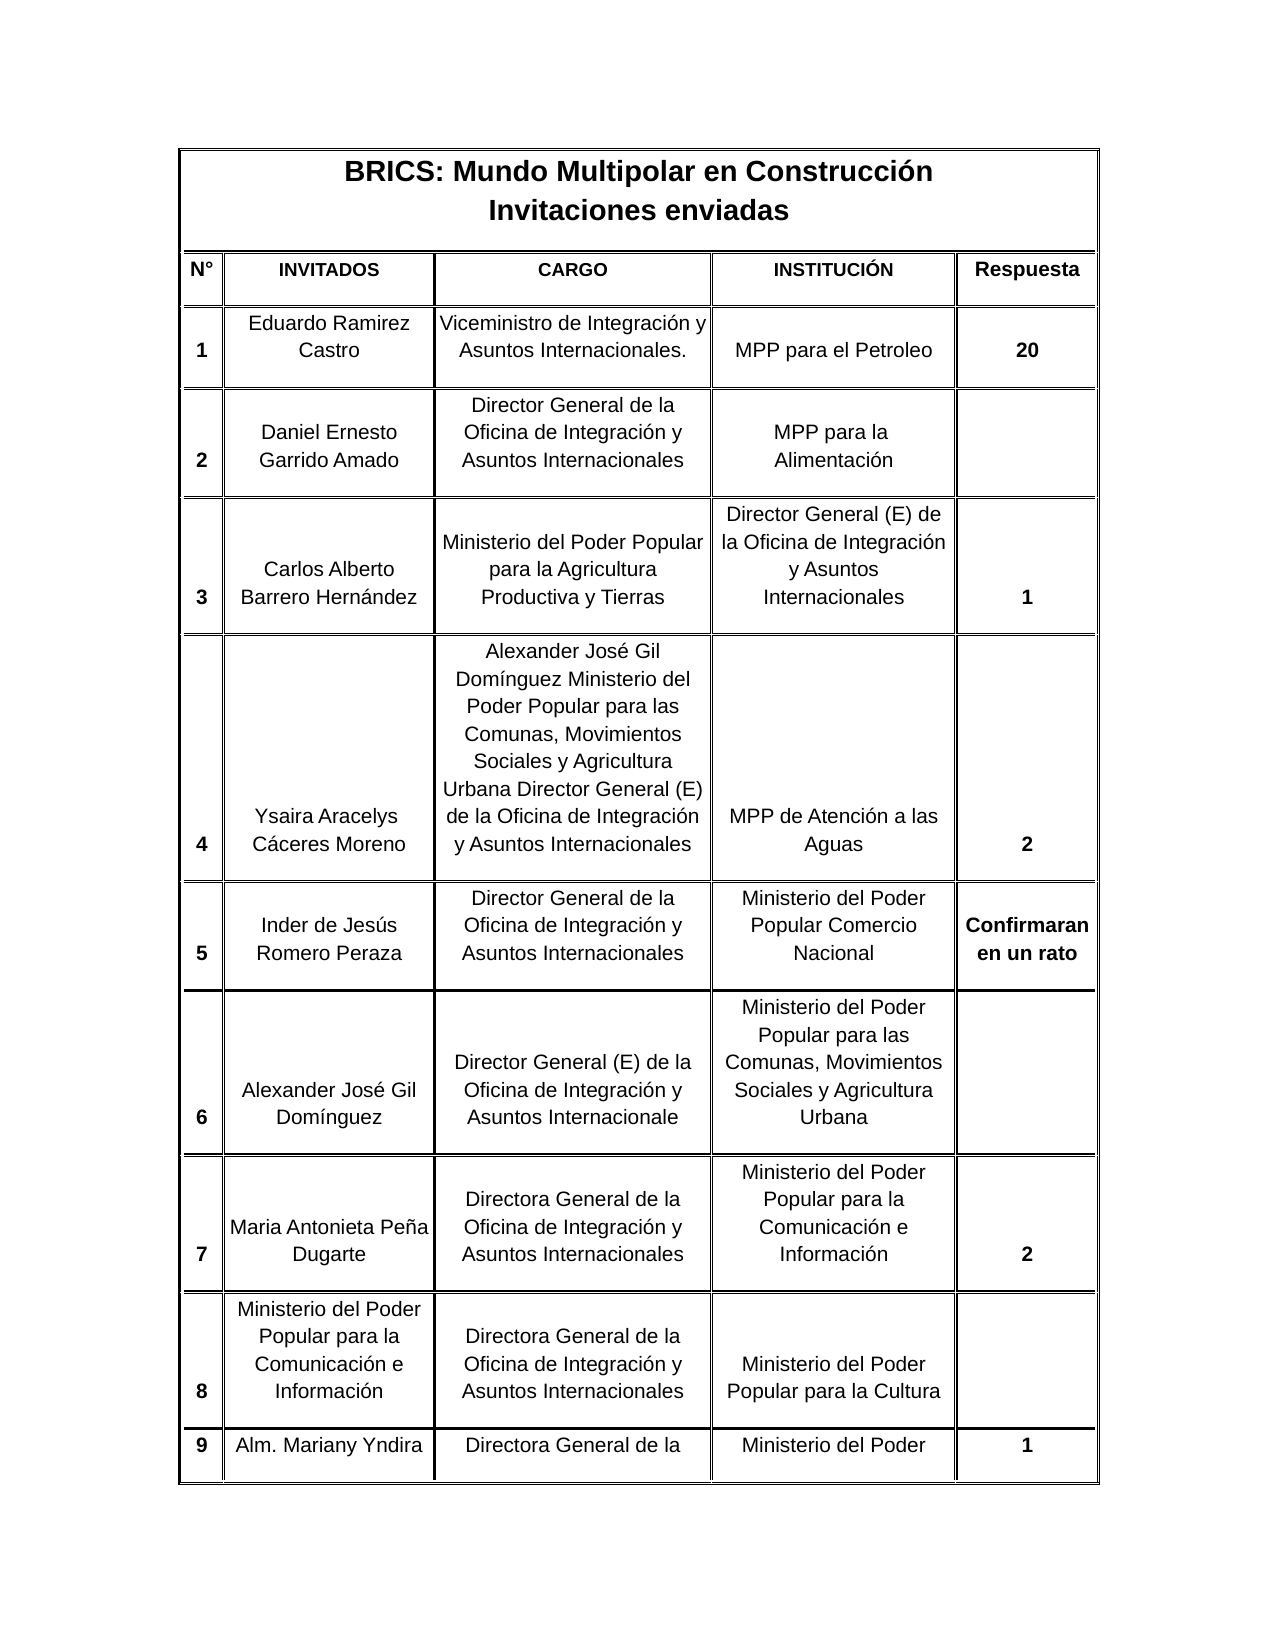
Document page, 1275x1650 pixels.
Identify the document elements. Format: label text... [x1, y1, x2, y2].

table_cell 3 [180, 496, 224, 633]
table_cell N° [181, 250, 222, 304]
table_cell INVITADOS [225, 254, 433, 304]
table_cell 5 [181, 880, 222, 989]
table_cell Maria Antonieta Peña Dugarte [225, 1157, 433, 1290]
table_cell Director General (E) de la Oficina de Integración y Asuntos Internacionale [436, 992, 710, 1153]
table_cell Director General (E) de la Oficina de Integración y Asuntos Internacionales [713, 499, 954, 633]
table_cell Director General de la Oficina de Integración y Asuntos Internacionales [436, 390, 710, 496]
table_cell [958, 989, 1097, 1153]
table_cell Ministerio del Poder Popular para la Comunicación e Información [713, 1157, 954, 1290]
table_cell Directora General de la Oficina de Integración y Asuntos Internacionales [436, 1294, 710, 1427]
table_cell MPP para el Petroleo [713, 308, 954, 386]
table_cell Carlos Alberto Barrero Hernández [225, 499, 433, 633]
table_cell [224, 1430, 434, 1481]
table_cell Ysaira Aracelys Cáceres Moreno [225, 636, 433, 879]
table_cell Alexander José Gil Domínguez Ministerio del Poder Popular para las Comunas, Movimientos Sociales y Agricultura Urbana Director General (E) de la Oficina de Integración y Asuntos Internacionales [436, 636, 710, 879]
table_cell 1 [956, 1427, 1097, 1481]
table_cell 9 [181, 1427, 224, 1481]
table_cell Eduardo Ramirez Castro [225, 308, 433, 386]
table_cell MPP de Atención a las Aguas [713, 636, 954, 879]
table_cell 20 [958, 305, 1097, 386]
table_cell Confirmaran en un rato [958, 880, 1097, 989]
table_cell 2 [958, 1153, 1097, 1290]
table_cell INSTITUCIÓN [713, 254, 954, 304]
table_cell CARGO [436, 254, 710, 304]
table_cell Viceministro de Integración y Asuntos Internacionales. [436, 308, 710, 386]
table_cell 2 [181, 386, 222, 496]
table_cell 1 [956, 496, 1098, 633]
table_cell Ministerio del Poder Popular para la Agricultura Productiva y Tierras [436, 499, 710, 633]
table_cell Director General de la Oficina de Integración y Asuntos Internacionales [436, 883, 710, 989]
table_cell 2 [956, 633, 1098, 879]
table_header BRICS: Mundo Multipolar en Construcción Invitaciones enviadas [181, 151, 1097, 250]
table_cell Respuesta [958, 250, 1097, 304]
table_cell Ministerio del Poder Popular para las Comunas, Movimientos Sociales y Agricultura Urbana [713, 992, 954, 1153]
table_cell Directora General de la Oficina de Integración y Asuntos Internacionales [436, 1157, 710, 1290]
table_cell 6 [181, 989, 222, 1153]
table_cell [711, 1427, 956, 1481]
table_cell [958, 1290, 1097, 1427]
table_cell Ministerio del Poder Popular Comercio Nacional [713, 883, 954, 989]
table_cell 1 [181, 305, 222, 386]
table_cell 8 [181, 1290, 222, 1427]
table_cell MPP para la Alimentación [713, 390, 954, 496]
table_cell 7 [181, 1153, 222, 1290]
table_cell Inder de Jesús Romero Peraza [225, 883, 433, 989]
table_cell [958, 386, 1097, 496]
table_cell Alexander José Gil Domínguez [225, 992, 433, 1153]
table_cell Ministerio del Poder Popular para la Comunicación e Información [225, 1294, 433, 1427]
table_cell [434, 1430, 711, 1481]
table_cell Daniel Ernesto Garrido Amado [225, 390, 433, 496]
table_cell 4 [180, 633, 224, 879]
table_cell Ministerio del Poder Popular para la Cultura [713, 1294, 954, 1427]
